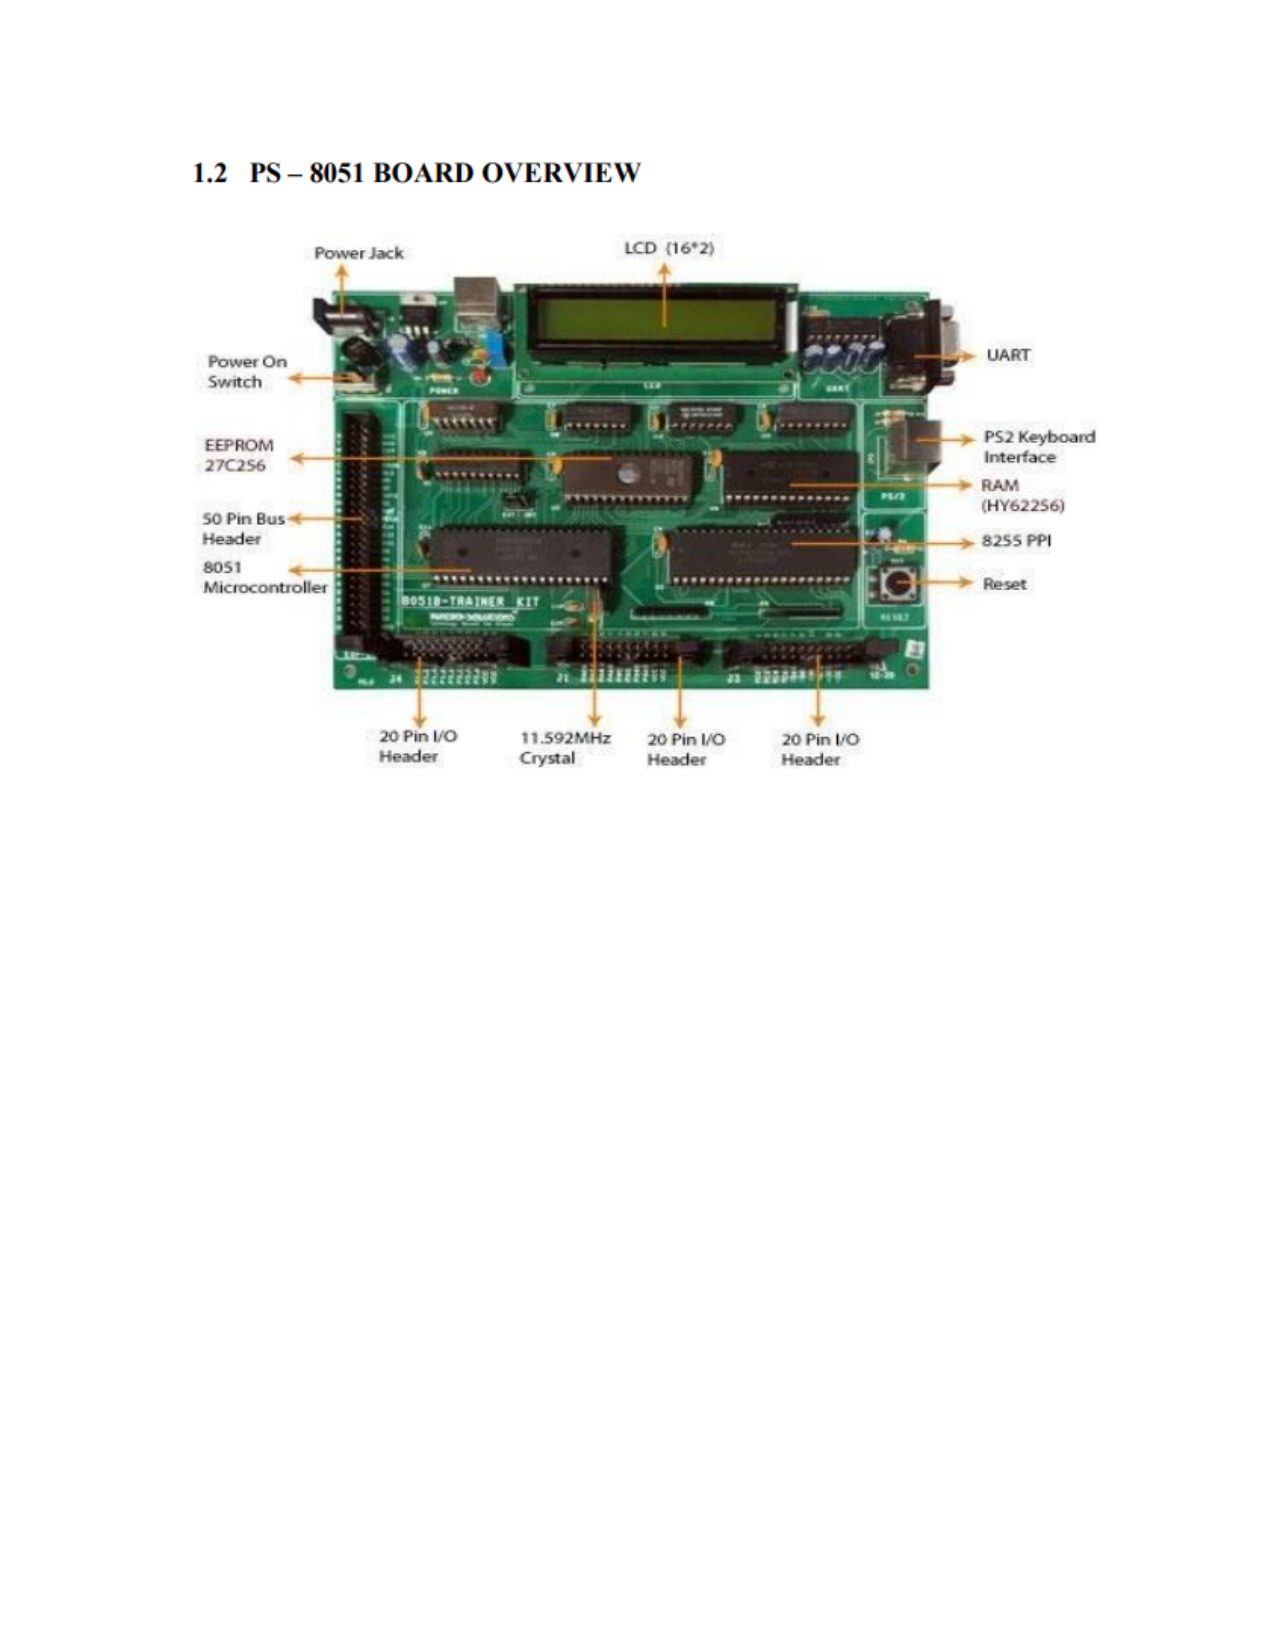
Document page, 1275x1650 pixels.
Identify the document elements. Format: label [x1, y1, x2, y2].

picture [150, 150, 1125, 784]
